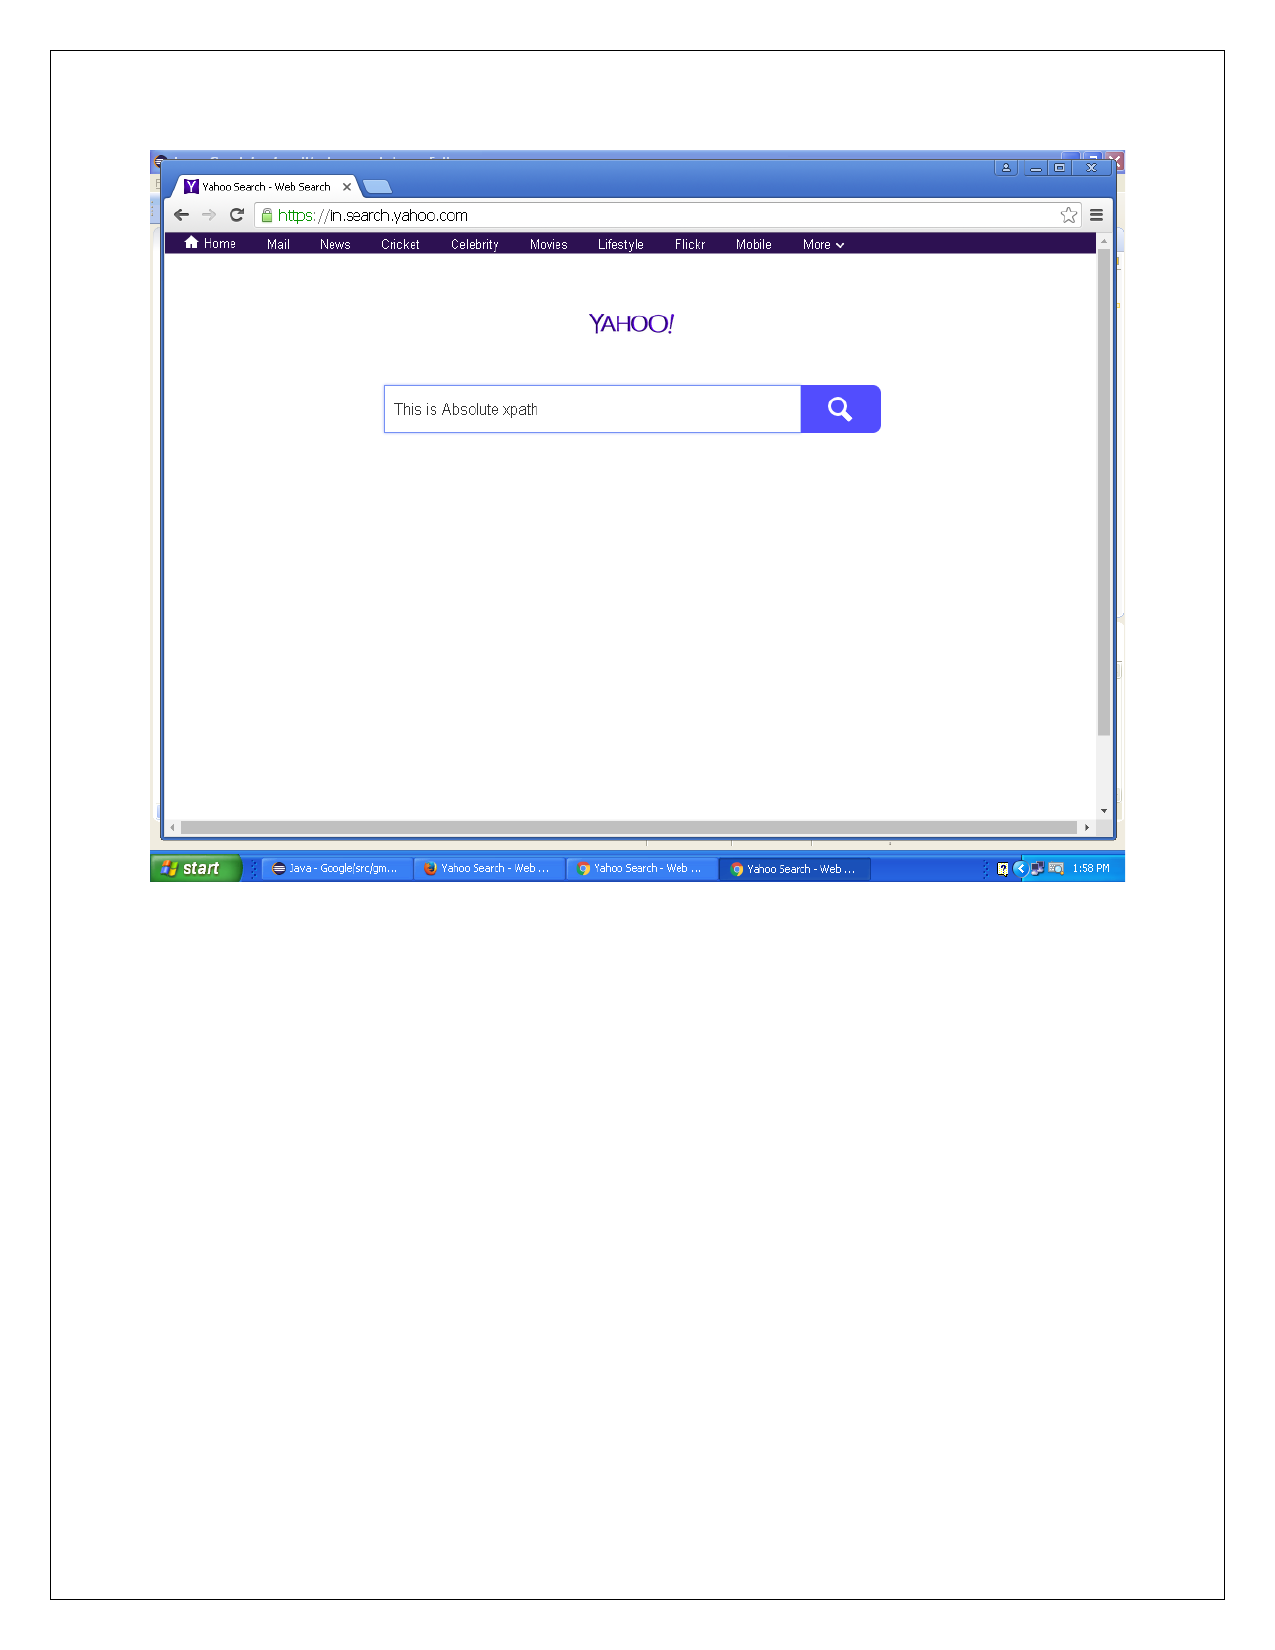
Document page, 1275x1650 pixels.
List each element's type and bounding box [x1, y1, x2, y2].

picture [150, 150, 1125, 882]
